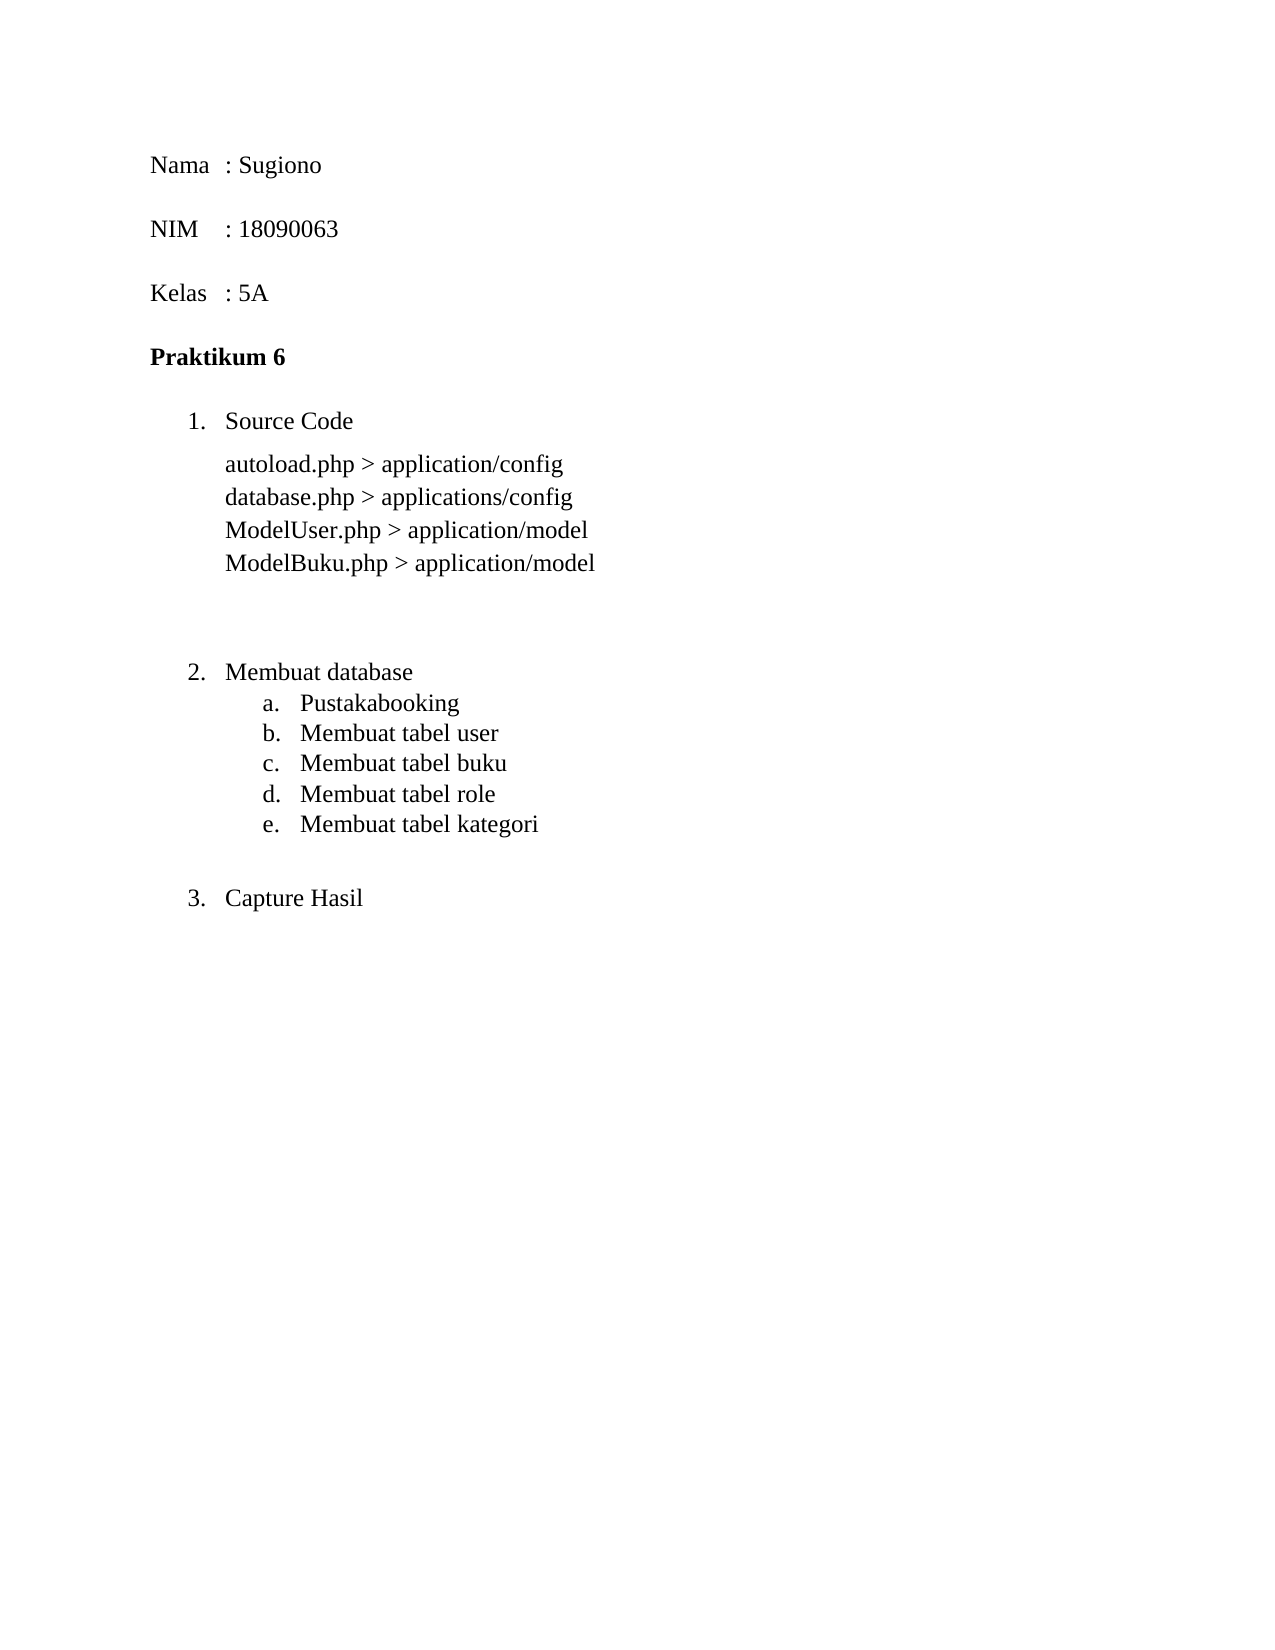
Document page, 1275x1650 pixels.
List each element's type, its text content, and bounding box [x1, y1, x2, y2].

list database.php > applications/config [225, 482, 1125, 511]
list Source Code [187, 406, 1125, 434]
text Praktikum 6 [150, 342, 1125, 371]
text Nama : Sugiono [150, 150, 1125, 179]
list Membuat tabel role [262, 779, 1125, 808]
text NIM : 18090063 [150, 214, 1125, 243]
list autoload.php > application/config [225, 449, 1125, 478]
list Membuat tabel kategori [262, 809, 1125, 838]
list Membuat tabel buku [262, 748, 1125, 777]
list Membuat tabel user [262, 718, 1125, 747]
list Pustakabooking [262, 688, 1125, 716]
list Capture Hasil [187, 883, 1125, 912]
list Membuat database [187, 657, 1125, 686]
list ModelUser.php > application/model [225, 515, 1125, 544]
text Kelas : 5A [150, 278, 1125, 307]
list ModelBuku.php > application/model [225, 548, 1125, 577]
